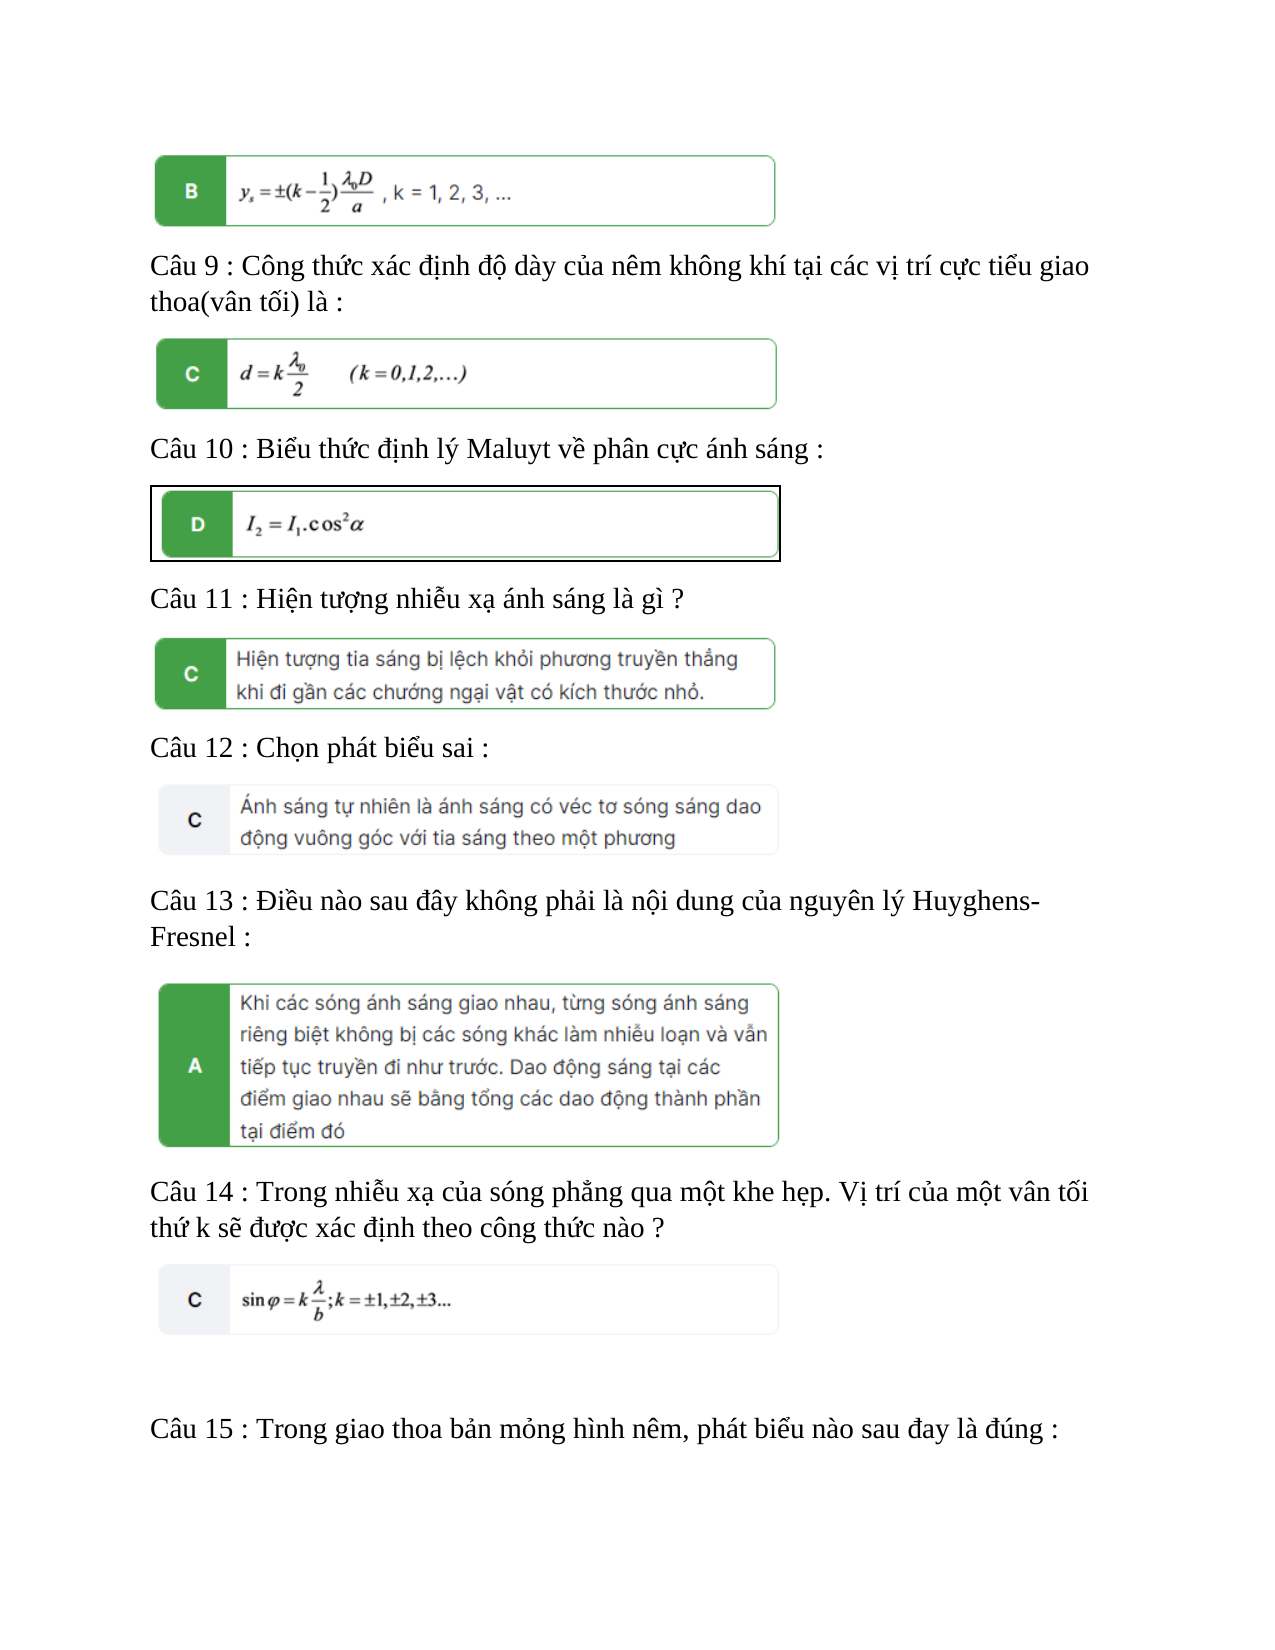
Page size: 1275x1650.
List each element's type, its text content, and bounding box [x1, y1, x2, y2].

picture [150, 971, 783, 1156]
picture [150, 150, 778, 229]
text Câu 13 : Điều nào sau đây không phải là nội dung của nguyên lý Huyghens-Fresnel : [150, 883, 1125, 953]
text Câu 9 : Công thức xác định độ dày của nêm không khí tại các vị trí cực tiểu giao thoa(vân tối) là : [150, 248, 1125, 317]
picture [152, 487, 779, 560]
picture [150, 336, 782, 413]
text Câu 12 : Chọn phát biểu sai : [150, 730, 1125, 763]
text Câu 14 : Trong nhiễu xạ của sóng phẳng qua một khe hẹp. Vị trí của một vân tối thứ k sẽ được xác định theo công thức nào ? [150, 1174, 1125, 1244]
text Câu 10 : Biểu thức định lý Maluyt về phân cực ánh sáng : [150, 432, 1125, 465]
picture [150, 1263, 783, 1340]
picture [150, 633, 778, 712]
text Câu 11 : Hiện tượng nhiễu xạ ánh sáng là gì ? [150, 581, 1125, 614]
text Câu 15 : Trong giao thoa bản mỏng hình nêm, phát biểu nào sau đay là đúng : [150, 1411, 1125, 1445]
picture [150, 782, 779, 864]
